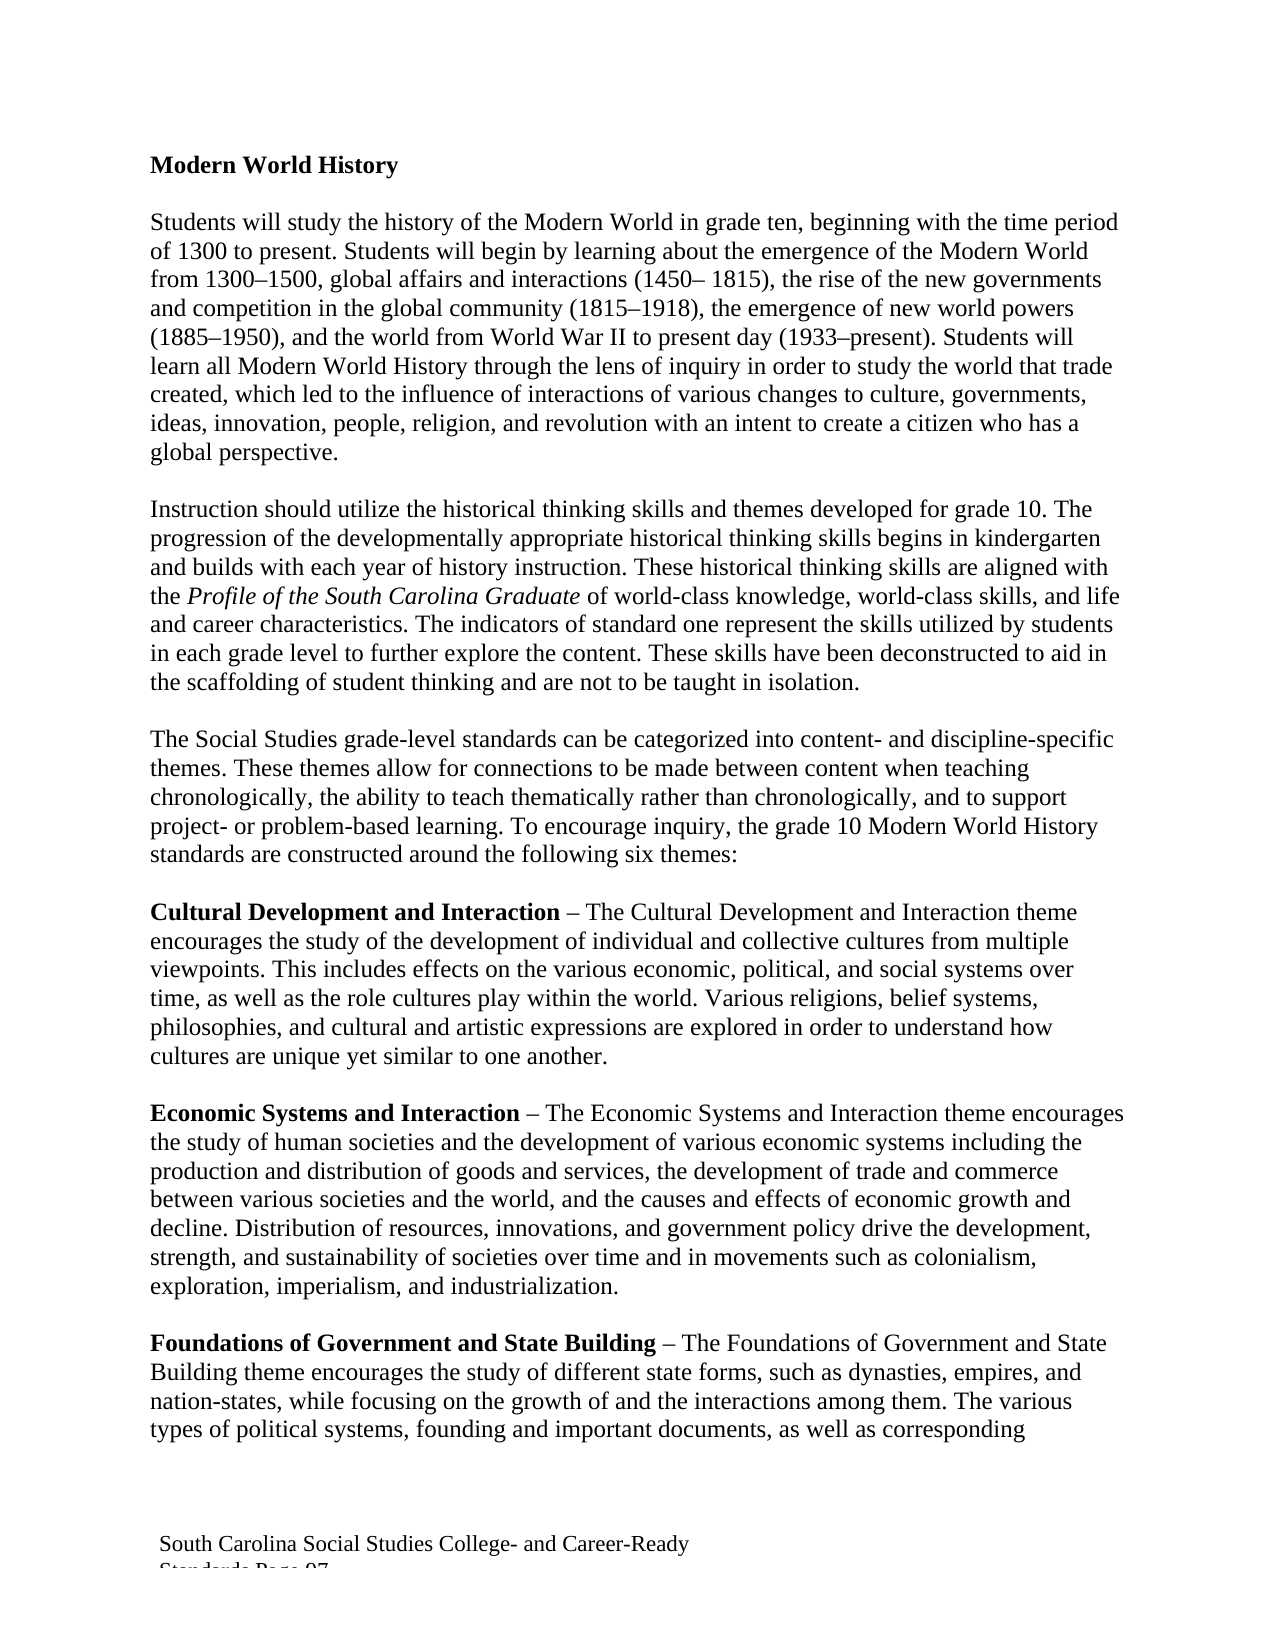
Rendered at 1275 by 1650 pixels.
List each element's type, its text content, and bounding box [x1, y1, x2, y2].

text Students will study the history of the Modern World in grade ten, beginning with the time period of 1300 to present. Students will begin by learning about the emergence of the Modern World from 1300–1500, global affairs and interactions (1450– 1815), the rise of the new governments and competition in the global community (1815–1918), the emergence of new world powers (1885–1950), and the world from World War II to present day (1933–present). Students will learn all Modern World History through the lens of inquiry in order to study the world that trade created, which led to the influence of interactions of various changes to culture, governments, ideas, innovation, people, religion, and revolution with an intent to create a citizen who has a global perspective. [150, 207, 1121, 466]
subtitle Modern World History [150, 150, 1198, 179]
text Cultural Development and Interaction – The Cultural Development and Interaction theme encourages the study of the development of individual and collective cultures from multiple viewpoints. This includes effects on the various economic, political, and social systems over time, as well as the role cultures play within the world. Various religions, belief systems, philosophies, and cultural and artistic expressions are explored in order to understand how cultures are unique yet similar to one another. [150, 897, 1080, 1069]
text Economic Systems and Interaction – The Economic Systems and Interaction theme encourages the study of human societies and the development of various economic systems including the production and distribution of goods and services, the development of trade and commerce between various societies and the world, and the causes and effects of economic growth and decline. Distribution of resources, innovations, and government policy drive the development, strength, and sustainability of societies over time and in movements such as colonialism, exploration, imperialism, and industrialization. [150, 1098, 1126, 1299]
text Foundations of Government and State Building – The Foundations of Government and State Building theme encourages the study of different state forms, such as dynasties, empires, and nation-states, while focusing on the growth of and the interactions among them. The various types of political systems, founding and important documents, as well as corresponding [150, 1328, 1111, 1443]
text The Social Studies grade-level standards can be categorized into content- and discipline-specific themes. These themes allow for connections to be made between content when teaching chronologically, the ability to teach thematically rather than chronologically, and to support project- or problem-based learning. To encourage inquiry, the grade 10 Modern World History standards are constructed around the following six themes: [150, 724, 1114, 868]
text Instruction should utilize the historical thinking skills and themes developed for grade 10. The progression of the developmentally appropriate historical thinking skills begins in kindergarten and builds with each year of history instruction. These historical thinking skills are aligned with the Profile of the South Carolina Graduate of world-class knowledge, world-class skills, and life and career characteristics. The indicators of standard one represent the skills utilized by students in each grade level to further explore the content. These skills have been deconstructed to aid in the scaffolding of student thinking and are not to be taught in isolation. [150, 494, 1122, 696]
